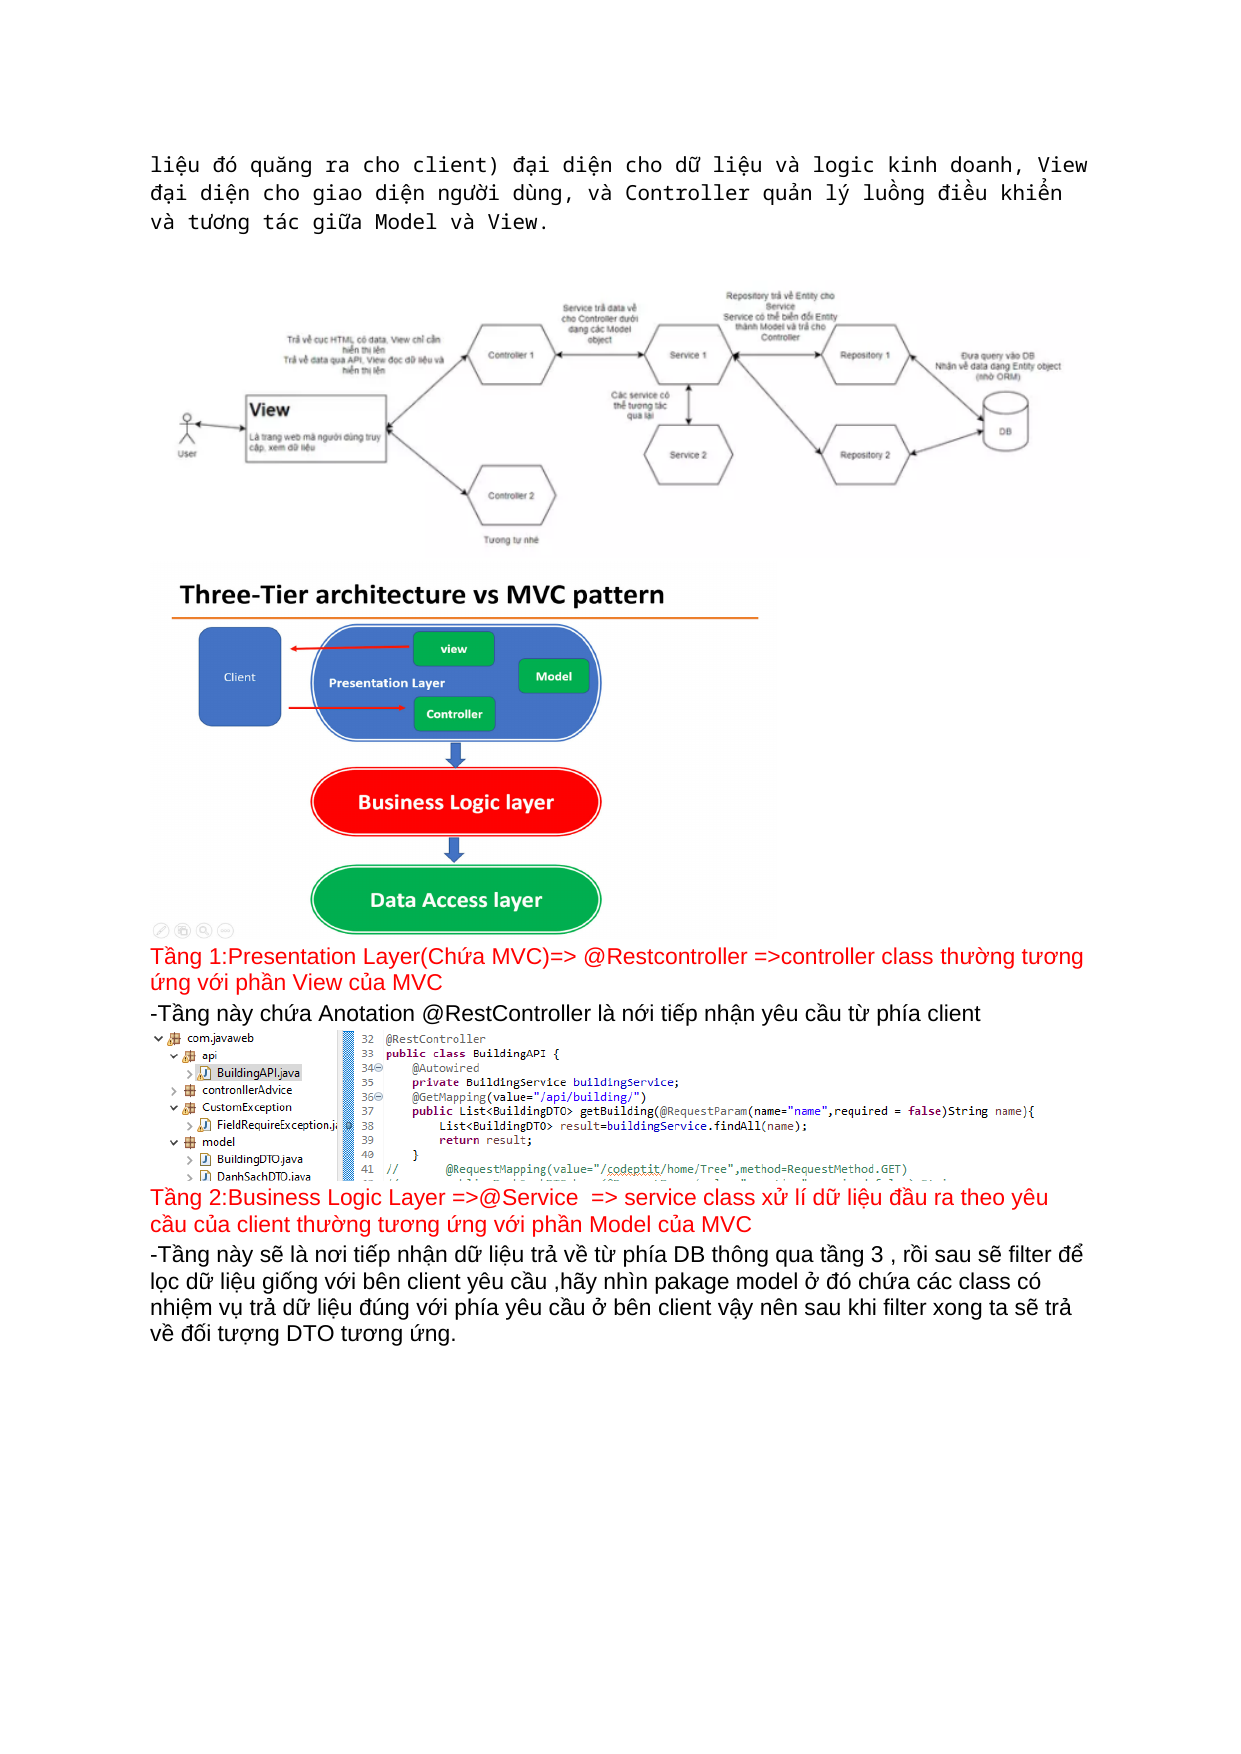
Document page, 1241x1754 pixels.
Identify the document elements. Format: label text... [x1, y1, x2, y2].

text Tầng 2:Business Logic Layer =>@Service => service class xử lí dữ liệu đầu ra theo yêu cầu của client thường tương ứng với phần Model của MVC [150, 1184, 1090, 1237]
picture [150, 561, 777, 939]
text Tầng 1:Presentation Layer(Chứa MVC)=> @Restcontroller =>controller class thường tương ứng với phần View của MVC [150, 943, 1090, 996]
text -Tầng này chứa Anotation @RestController là nới tiếp nhận yêu cầu từ phía client [150, 1000, 1090, 1026]
picture [150, 239, 1091, 558]
picture [150, 1030, 1091, 1181]
